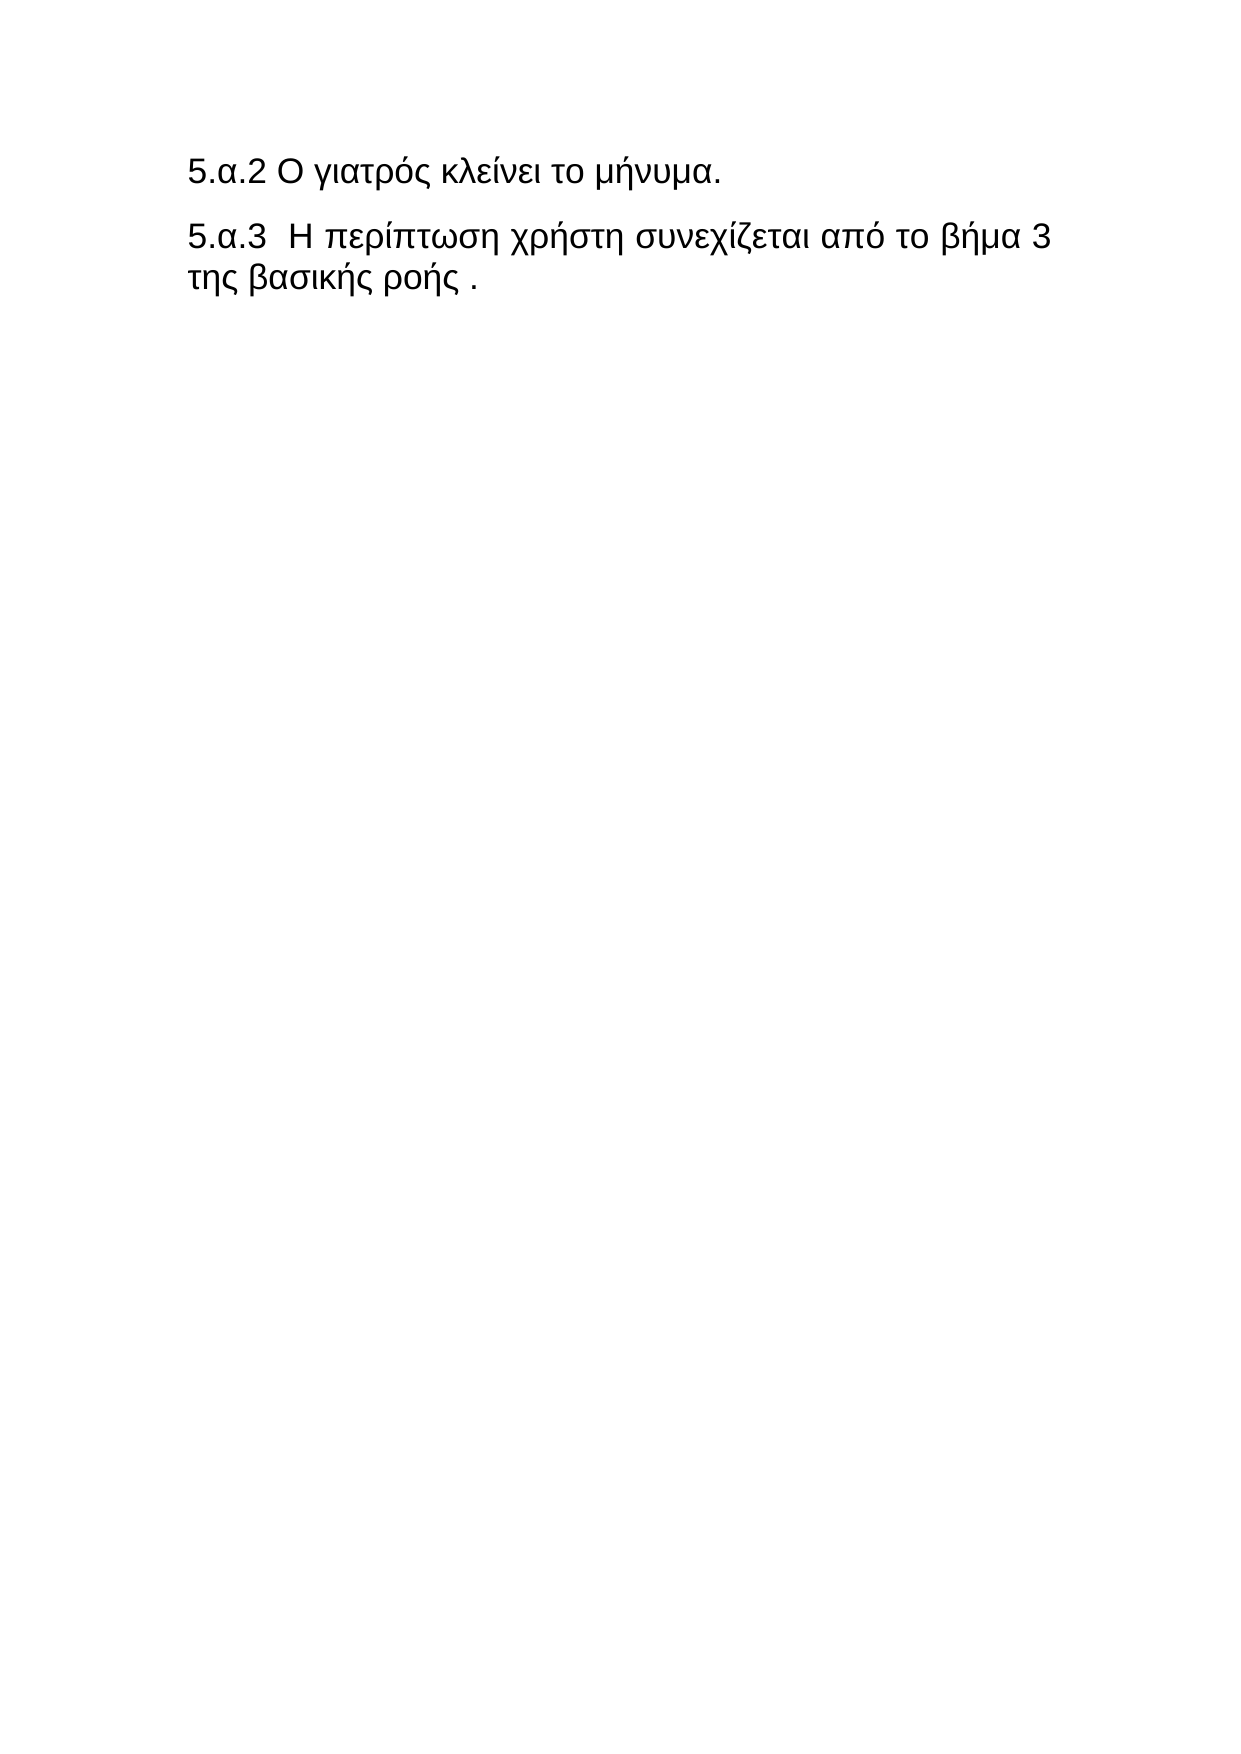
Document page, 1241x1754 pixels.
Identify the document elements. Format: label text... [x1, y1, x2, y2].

text 5.α.2 Ο γιατρός κλείνει το μήνυμα. [187, 150, 1053, 191]
text 5.α.3 Η περίπτωση χρήστη συνεχίζεται από το βήμα 3 της βασικής ροής . [187, 216, 1053, 297]
